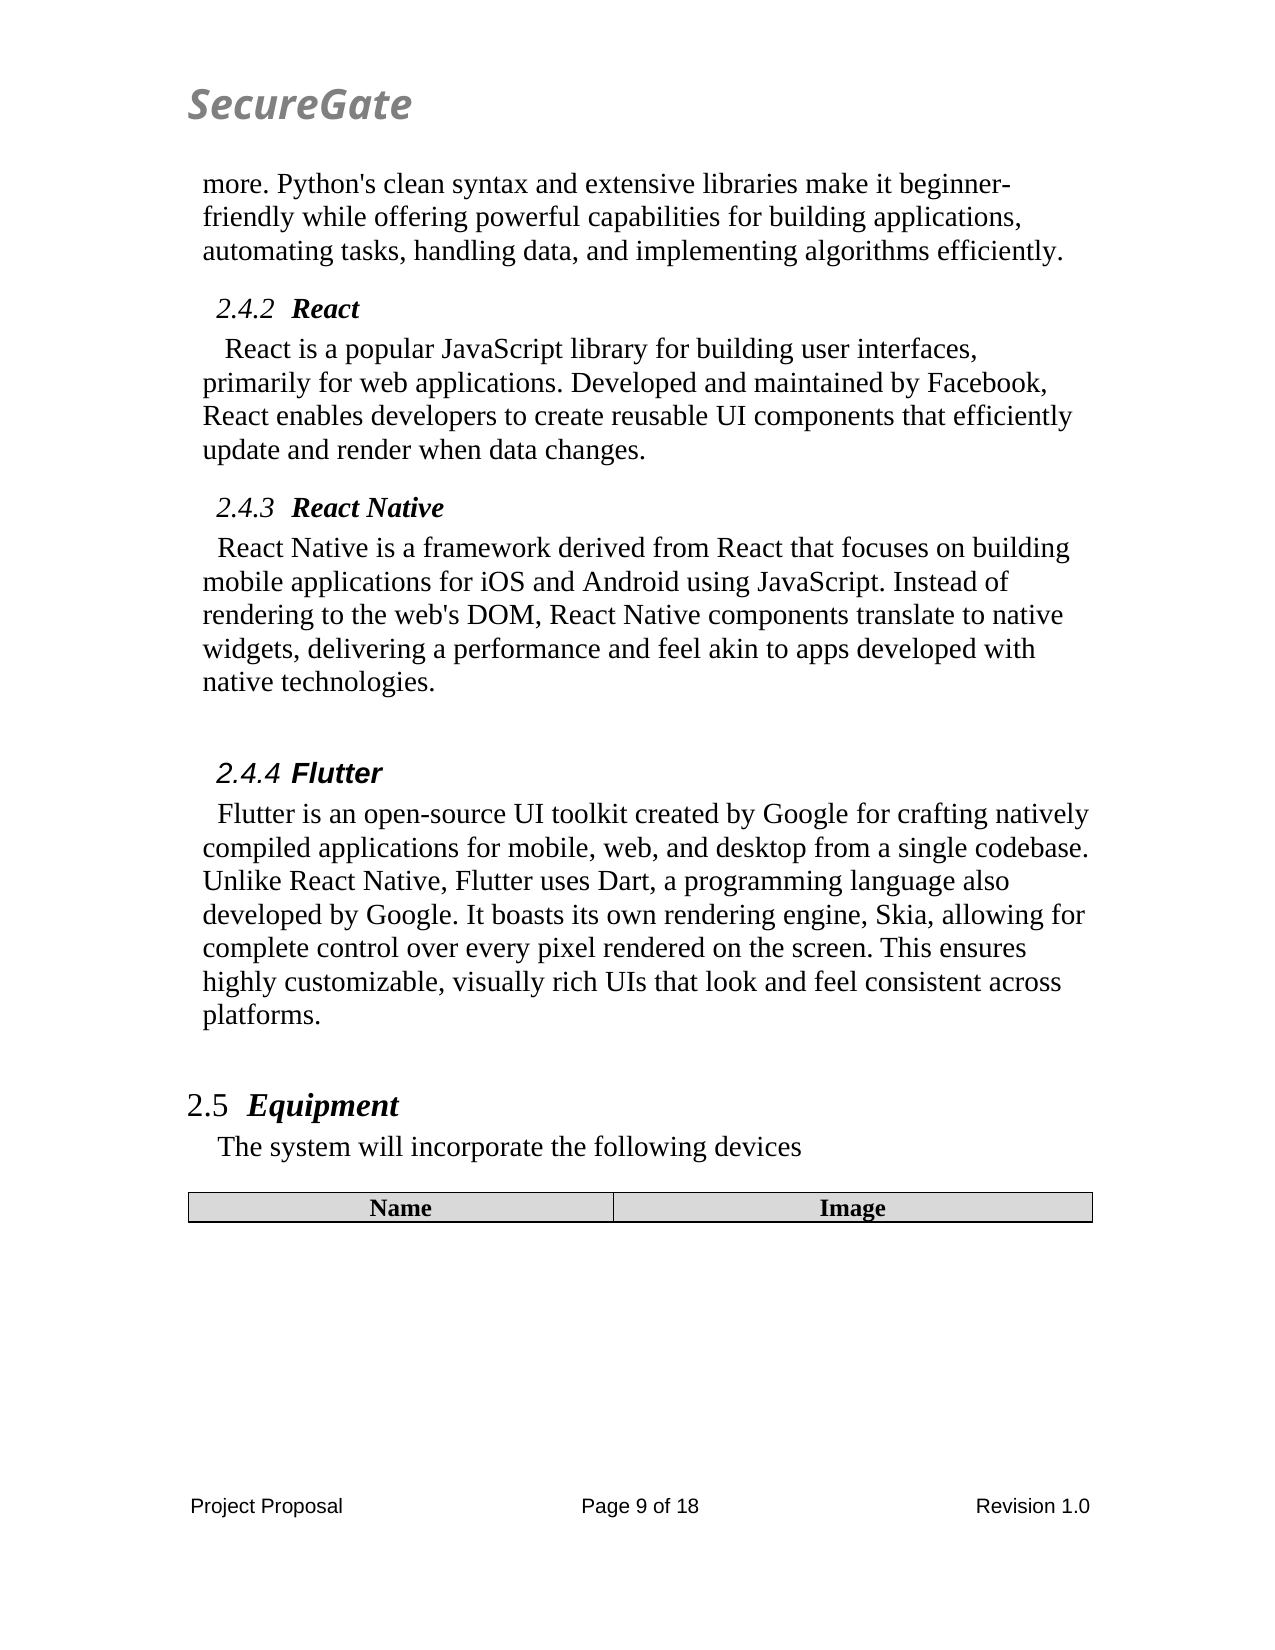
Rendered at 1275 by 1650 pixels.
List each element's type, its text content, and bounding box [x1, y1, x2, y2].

text React Native is a framework derived from React that focuses on building mobile applications for iOS and Android using JavaScript. Instead of rendering to the web's DOM, React Native components translate to native widgets, delivering a performance and feel akin to apps developed with native technologies. [202, 530, 1093, 698]
table_header Name [189, 1193, 613, 1221]
text The system will incorporate the following devices [202, 1129, 1093, 1163]
subtitle Flutter [216, 756, 1093, 790]
subtitle React Native [216, 490, 1093, 524]
table_header Image [614, 1193, 1092, 1221]
subtitle Equipment [187, 1085, 1093, 1123]
text React is a popular JavaScript library for building user interfaces, primarily for web applications. Developed and maintained by Facebook, React enables developers to create reusable UI components that efficiently update and render when data changes. [202, 331, 1093, 465]
text Flutter is an open-source UI toolkit created by Google for crafting natively compiled applications for mobile, web, and desktop from a single codebase. Unlike React Native, Flutter uses Dart, a programming language also developed by Google. It boasts its own rendering engine, Skia, allowing for complete control over every pixel rendered on the screen. This ensures highly customizable, visually rich UIs that look and feel consistent across platforms. [202, 796, 1093, 1031]
subtitle React [216, 291, 1093, 325]
